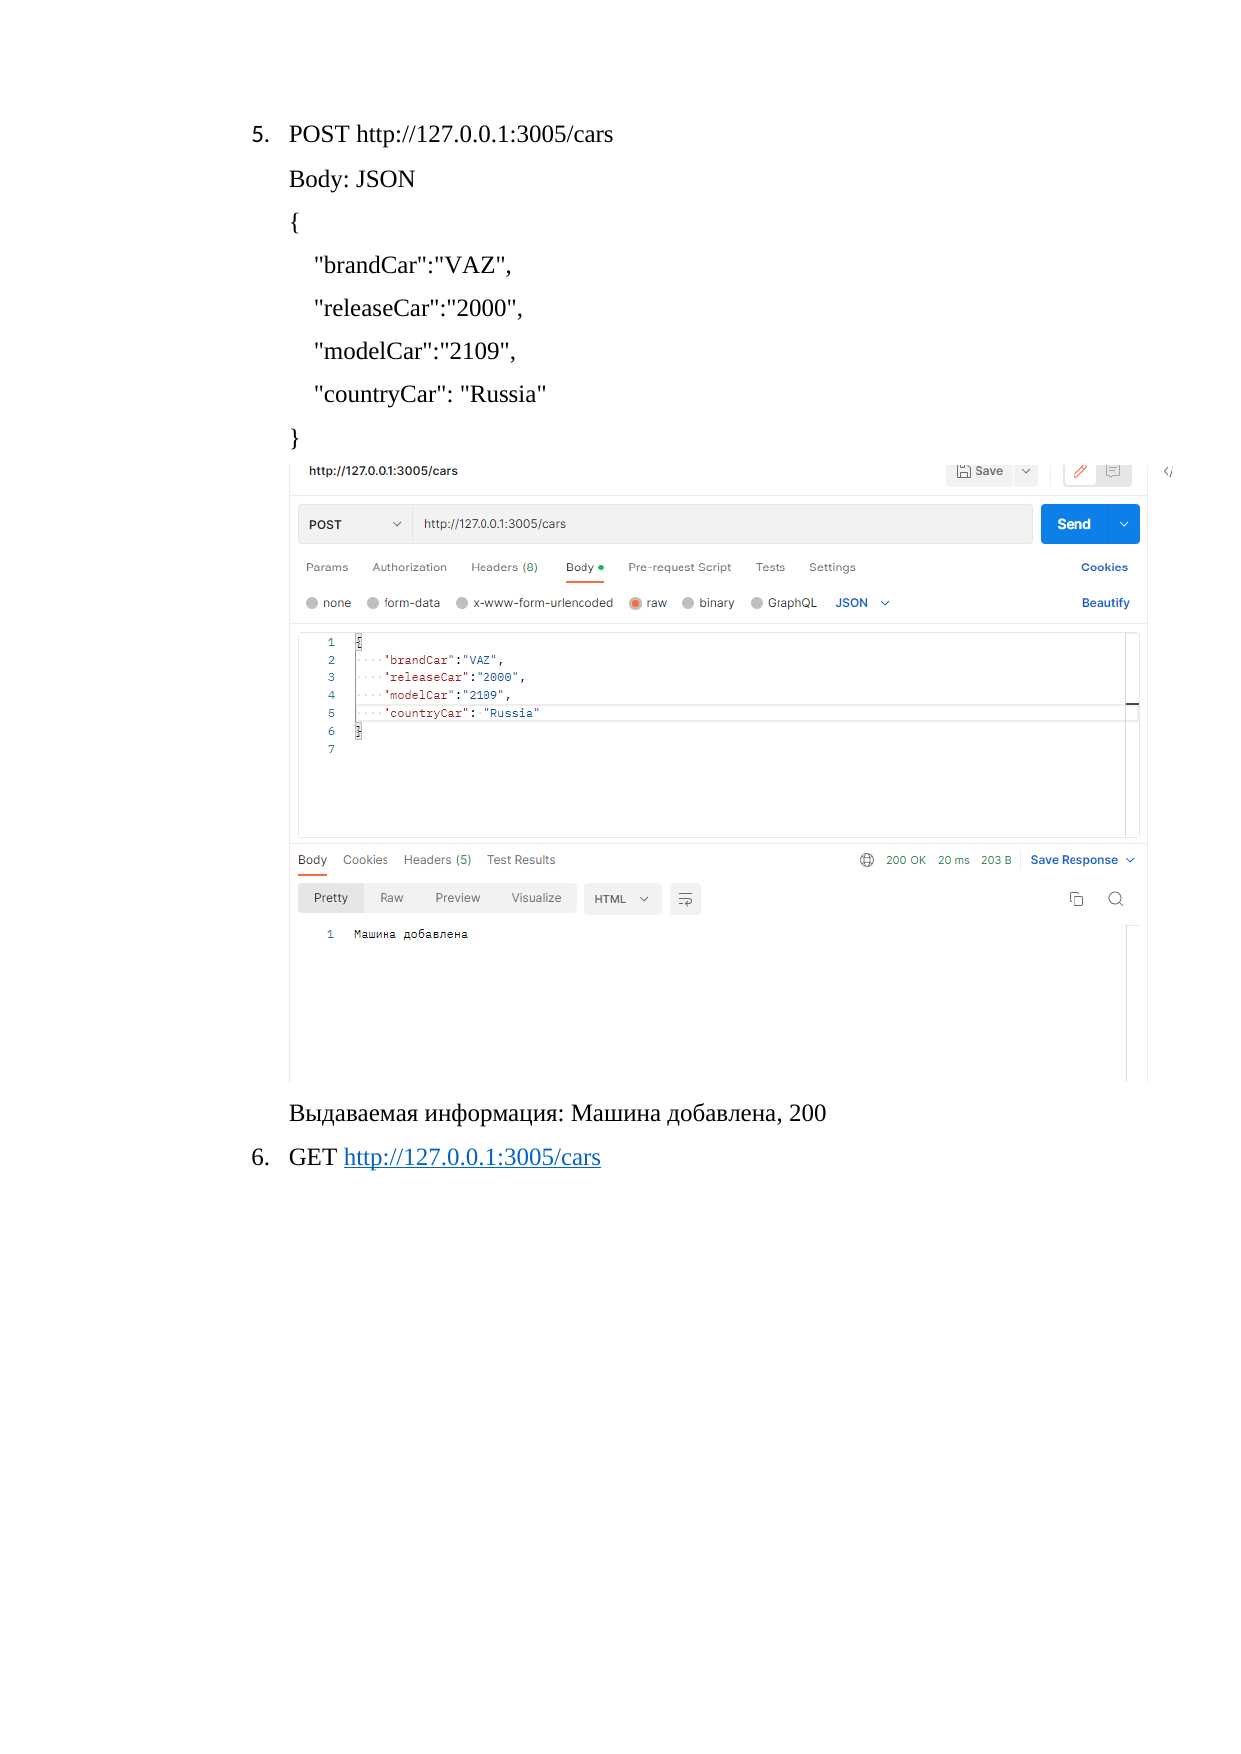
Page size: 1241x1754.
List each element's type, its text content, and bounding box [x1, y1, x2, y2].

text "modelCar":"2109", [251, 336, 1152, 365]
text { [251, 207, 1152, 236]
text "releaseCar":"2000", [251, 293, 1152, 322]
text Body: JSON [251, 164, 1152, 193]
list Выдаваемая информация: Машина добавлена, 200 [288, 1098, 1152, 1127]
text "countryCar": "Russia" [251, 379, 1152, 408]
picture [288, 465, 1173, 1082]
list GET http://127.0.0.1:3005/cars [251, 1142, 1152, 1170]
text } [251, 423, 1152, 451]
text "brandCar":"VAZ", [251, 250, 1152, 279]
list POST http://127.0.0.1:3005/cars [251, 118, 1152, 149]
